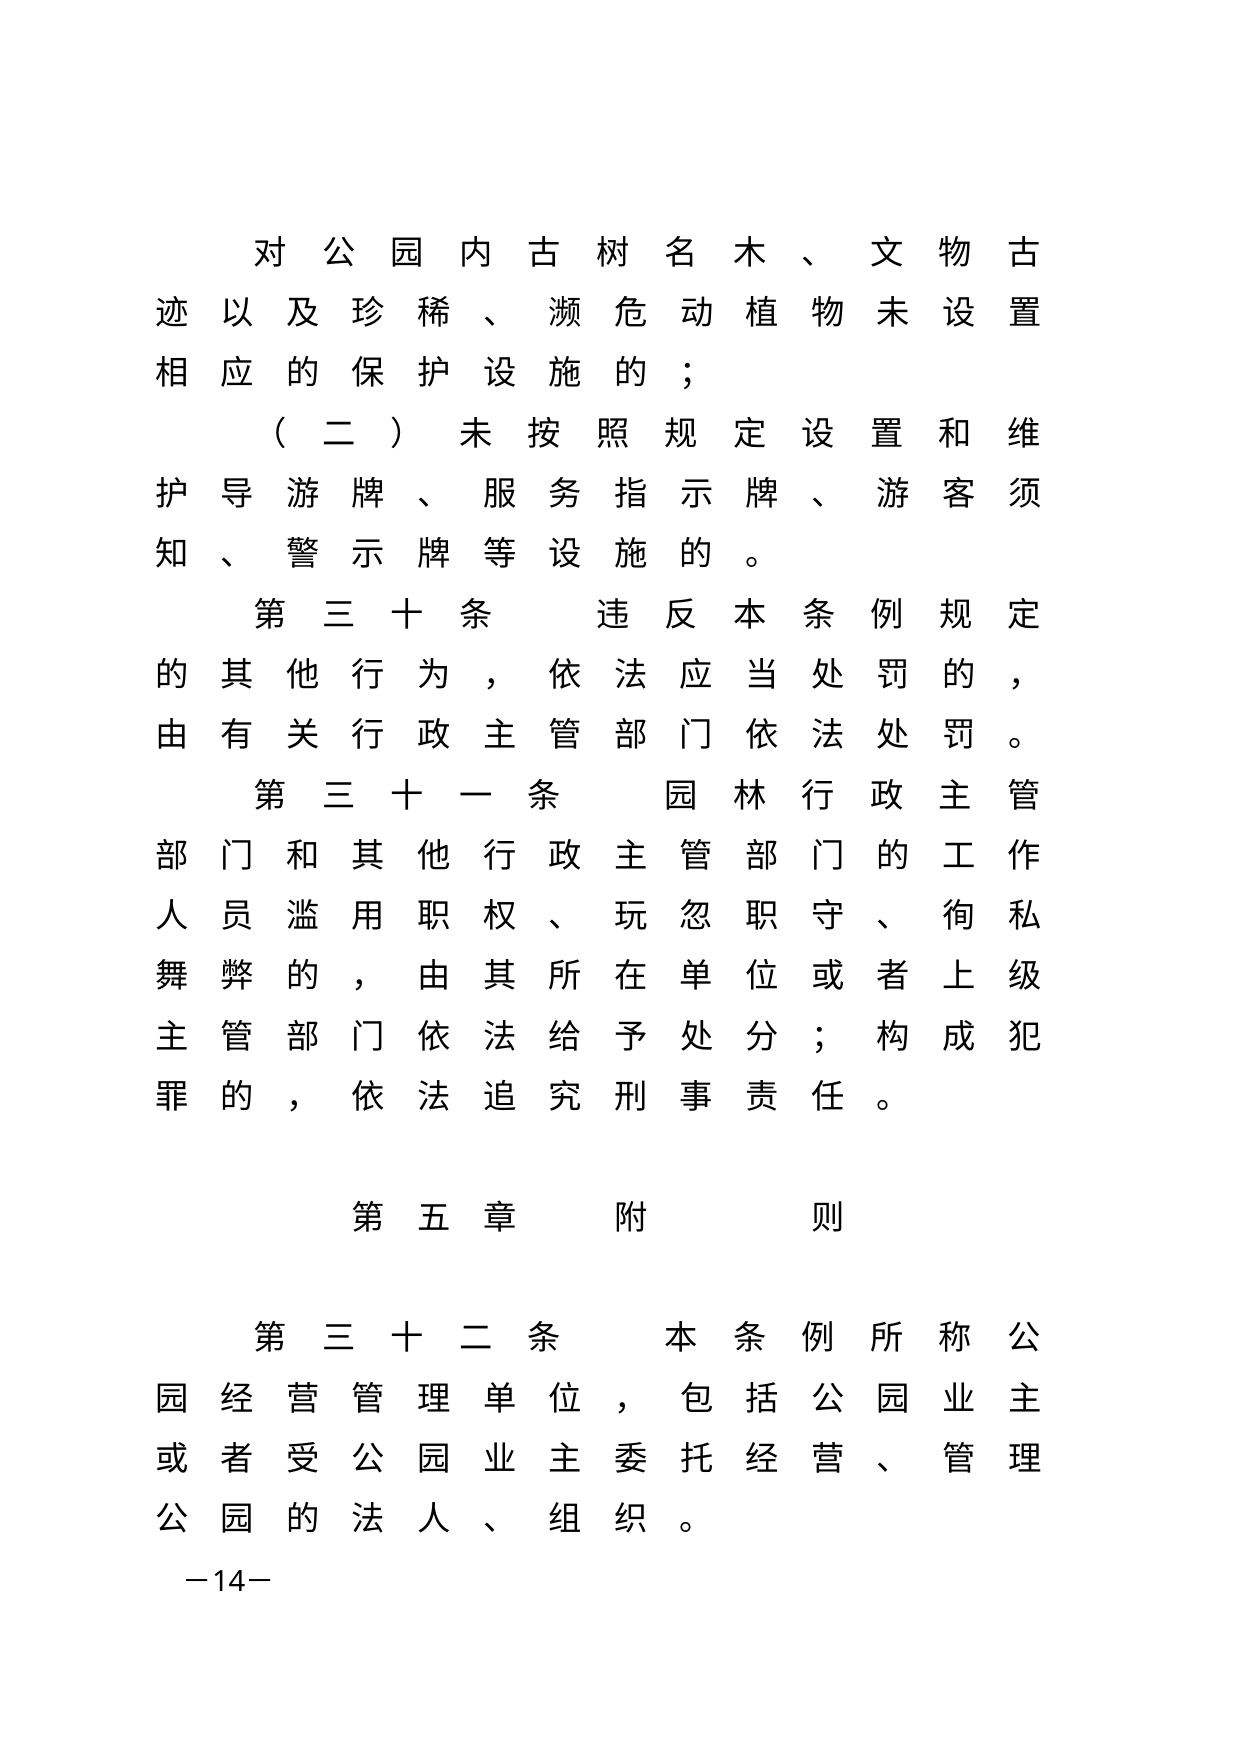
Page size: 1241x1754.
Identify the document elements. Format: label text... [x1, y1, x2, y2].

text 对公园内古树名木、文物古迹以及珍稀、濒危动植物未设置相应的保护设施的； [155, 219, 1073, 400]
text 第三十一条 园林行政主管部门和其他行政主管部门的工作人员滥用职权、玩忽职守、徇私舞弊的，由其所在单位或者上级主管部门依法给予处分；构成犯罪的，依法追究刑事责任。 [155, 762, 1073, 1124]
text 第三十二条 本条例所称公园经营管理单位，包括公园业主或者受公园业主委托经营、管理公园的法人、组织。 [155, 1305, 1073, 1546]
text 第三十条 违反本条例规定的其他行为，依法应当处罚的，由有关行政主管部门依法处罚。 [155, 581, 1073, 762]
text 第五章 附 则 [155, 1184, 1073, 1245]
text （二）未按照规定设置和维护导游牌、服务指示牌、游客须知、警示牌等设施的。 [155, 400, 1073, 581]
